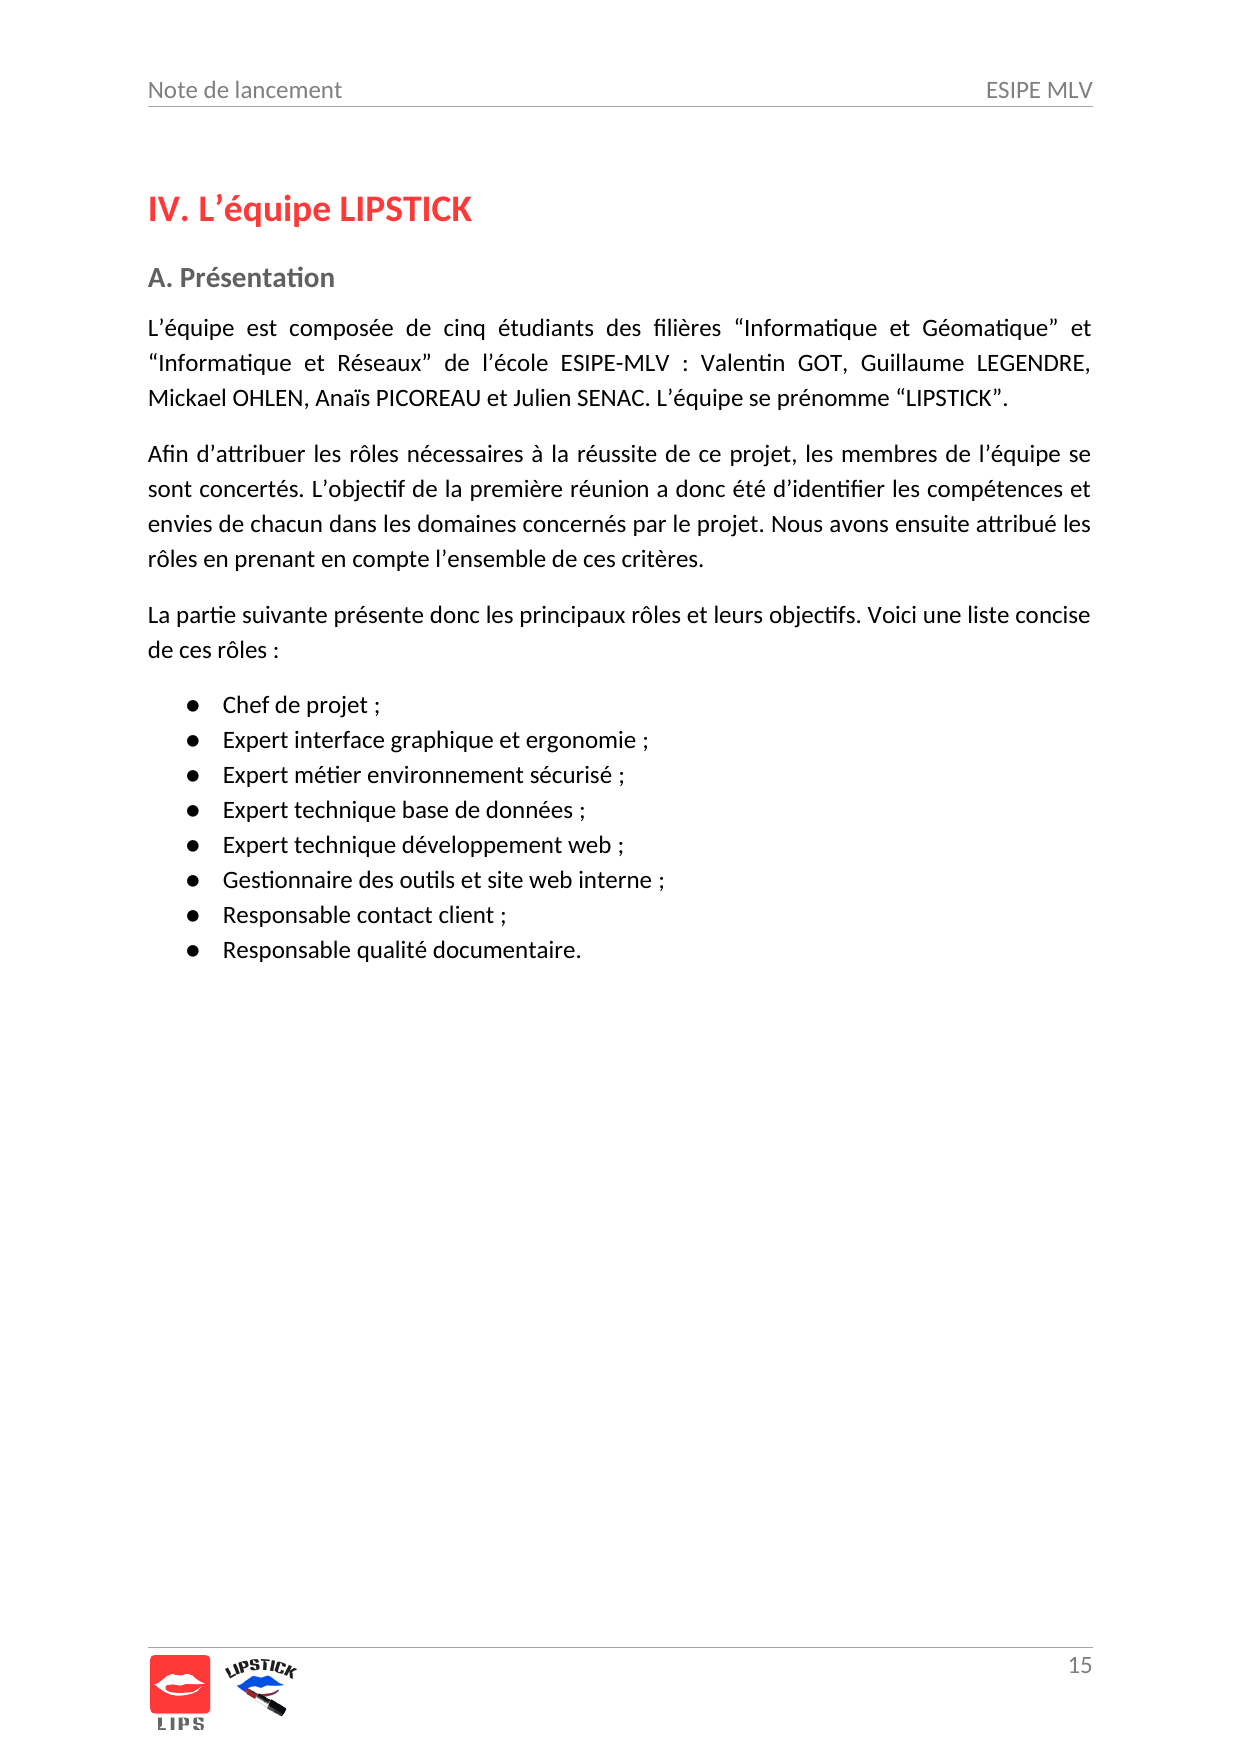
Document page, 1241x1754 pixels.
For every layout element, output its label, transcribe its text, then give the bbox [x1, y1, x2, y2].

list Responsable qualité documentaire. [185, 934, 1093, 965]
list Expert métier environnement sécurisé ; [185, 759, 1093, 790]
list Expert technique développement web ; [185, 829, 1093, 860]
list Expert interface graphique et ergonomie ; [185, 724, 1093, 755]
list Responsable contact client ; [185, 899, 1093, 930]
list Chef de projet ; [185, 689, 1093, 720]
text La partie suivante présente donc les principaux rôles et leurs objectifs. Voici une liste concise de ces rôles : [148, 599, 1093, 664]
text L’équipe est composée de cinq étudiants des filières “Informatique et Géomatique” et “Informatique et Réseaux” de l’école ESIPE-MLV : Valentin GOT, Guillaume LEGENDRE, Mickael OHLEN, Anaïs PICOREAU et Julien SENAC. L’équipe se prénomme “LIPSTICK”. [148, 312, 1093, 413]
subtitle A. Présentation [148, 259, 1093, 294]
list Gestionnaire des outils et site web interne ; [185, 864, 1093, 895]
picture [146, 1651, 213, 1734]
subtitle IV. L’équipe LIPSTICK [148, 185, 1093, 231]
list Expert technique base de données ; [185, 794, 1093, 825]
picture [223, 1656, 298, 1718]
text Afin d’attribuer les rôles nécessaires à la réussite de ce projet, les membres de l’équipe se sont concertés. L’objectif de la première réunion a donc été d’identifier les compétences et envies de chacun dans les domaines concernés par le projet. Nous avons ensuite attribué les rôles en prenant en compte l’ensemble de ces critères. [148, 438, 1093, 573]
